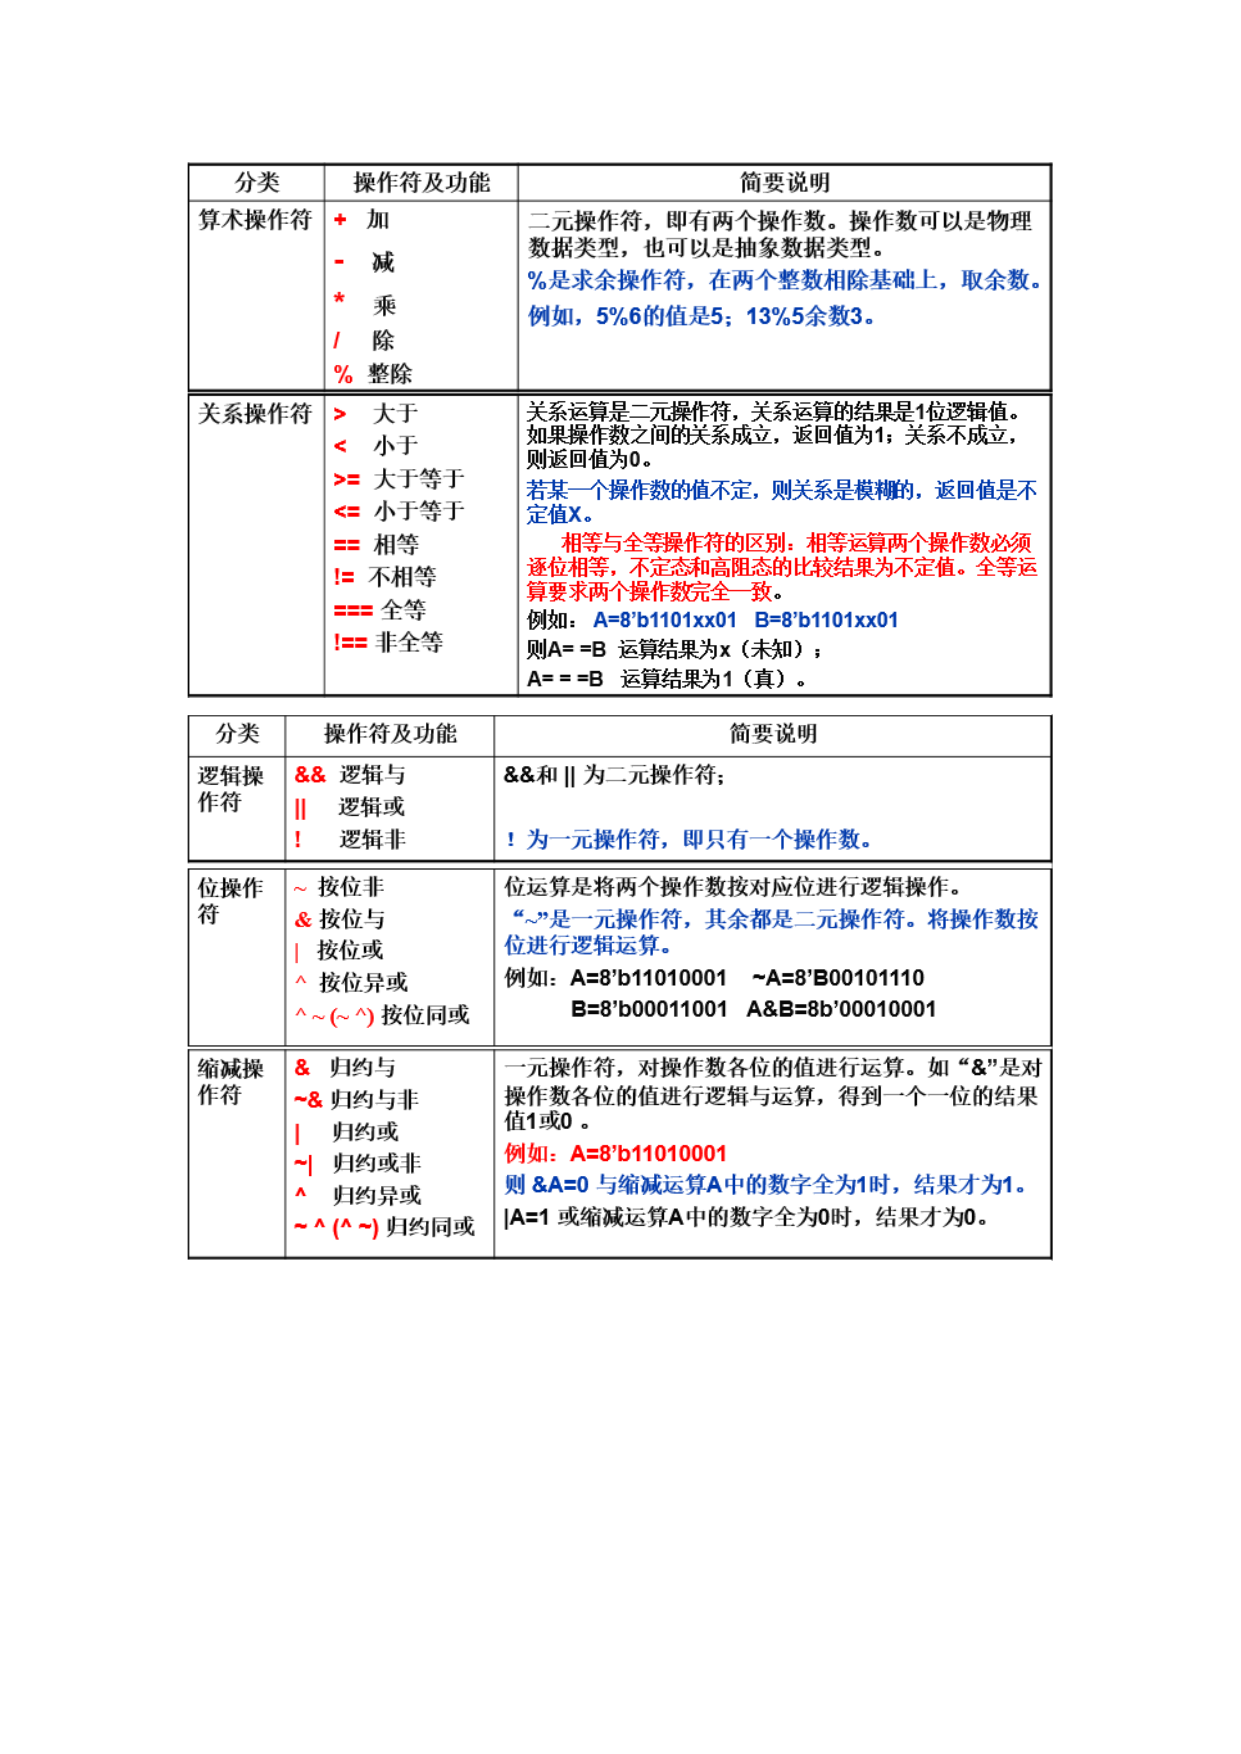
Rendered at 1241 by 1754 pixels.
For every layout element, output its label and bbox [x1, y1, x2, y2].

picture [187, 714, 1053, 1261]
picture [187, 162, 1053, 698]
